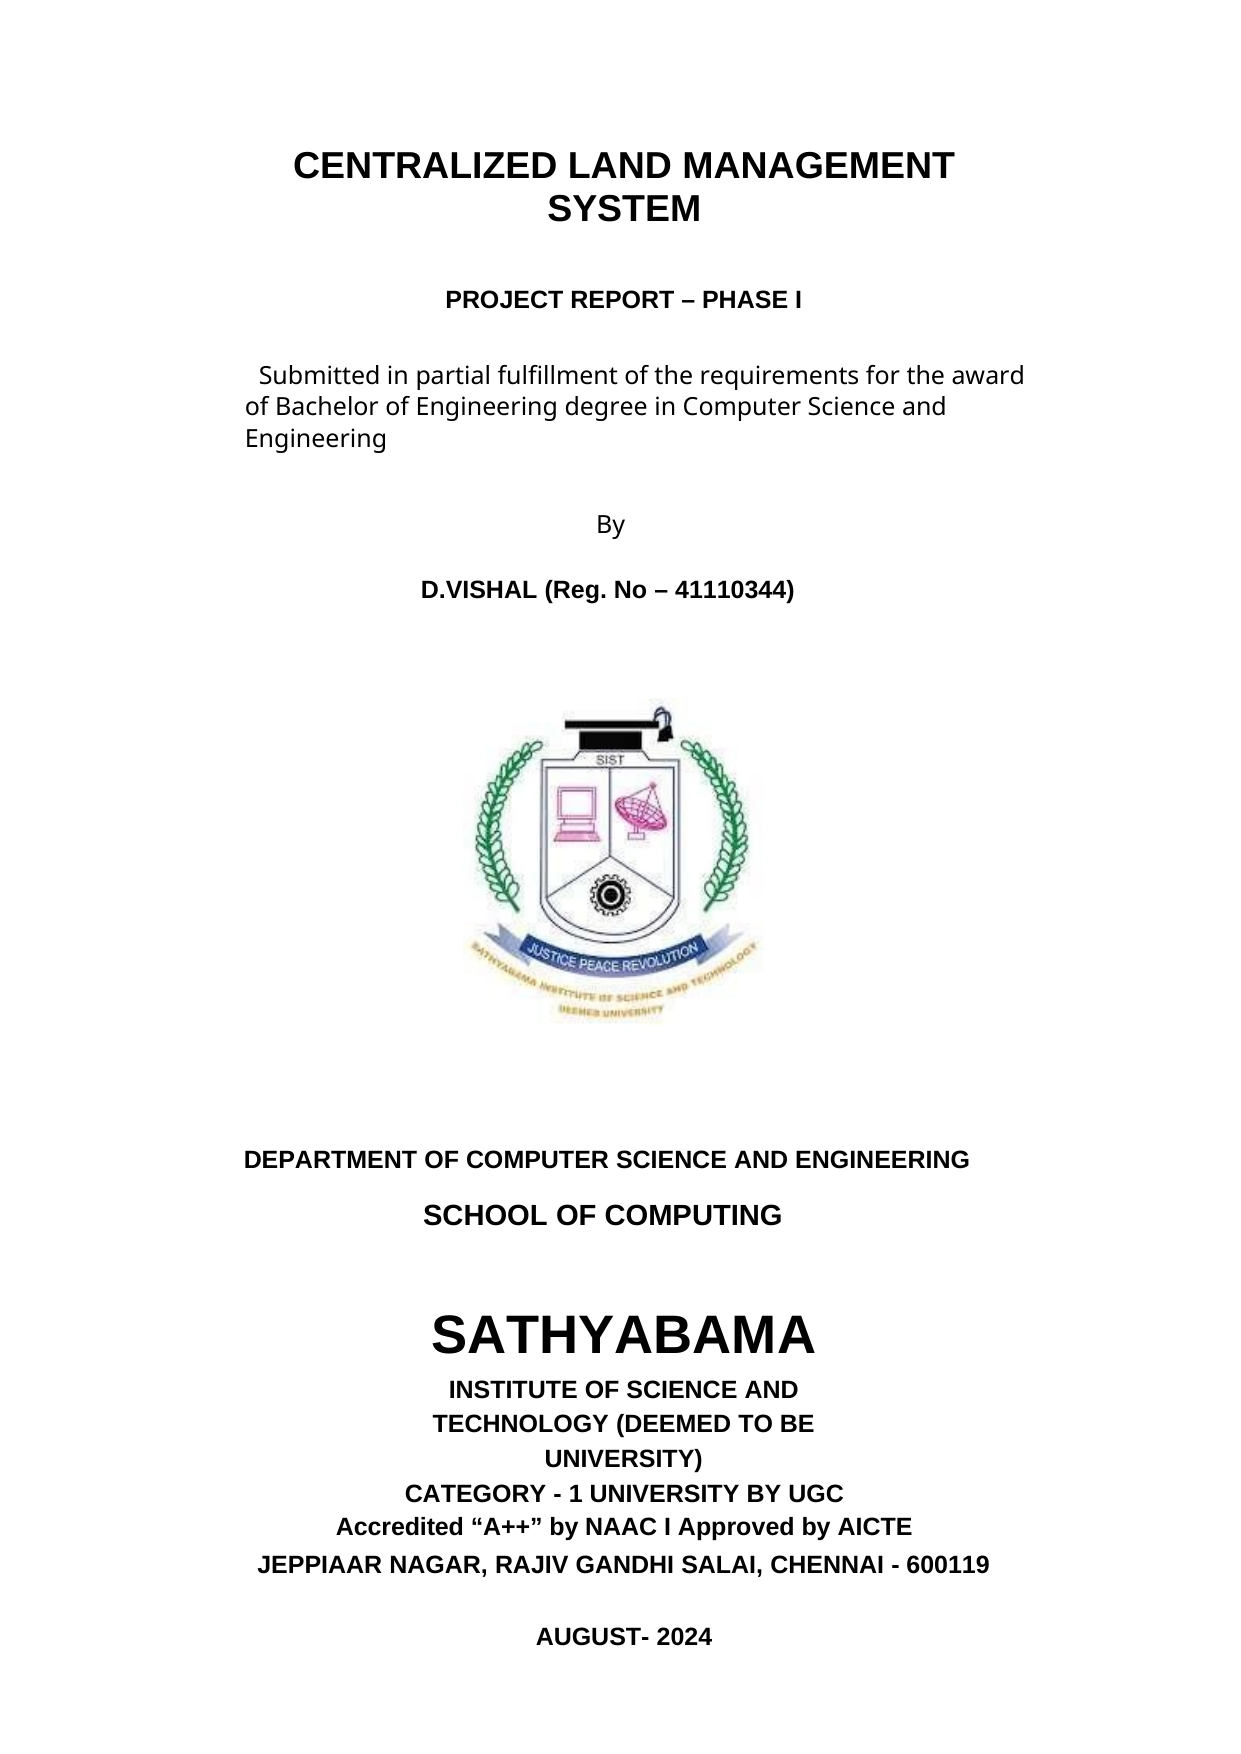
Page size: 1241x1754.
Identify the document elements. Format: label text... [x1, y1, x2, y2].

title SATHYABAMA [235, 1302, 1012, 1364]
text Submitted in partial fulfillment of the requirements for the award of Bachelor of Engineering degree in Computer Science and Engineering [244, 359, 1035, 454]
text CATEGORY - 1 UNIVERSITY BY UGC [236, 1479, 1012, 1508]
text CENTRALIZED LAND MANAGEMENT SYSTEM [236, 143, 1012, 229]
text DEPARTMENT OF COMPUTER SCIENCE AND ENGINEERING [201, 1145, 1012, 1174]
text AUGUST- 2024 [235, 1622, 1012, 1650]
subtitle D.VISHAL (Reg. No – 41110344) [203, 575, 1012, 603]
subtitle PROJECT REPORT – PHASE I [235, 285, 1012, 314]
text By [189, 506, 1012, 541]
subtitle Accredited “A++” by NAAC I Approved by AICTE JEPPIAAR NAGAR, RAJIV GANDHI SALAI, CHENNAI - 600119 [257, 1512, 1035, 1579]
subtitle SCHOOL OF COMPUTING [193, 1198, 1012, 1232]
picture [462, 698, 764, 1025]
subtitle INSTITUTE OF SCIENCE AND TECHNOLOGY (DEEMED TO BE UNIVERSITY) [359, 1375, 888, 1473]
